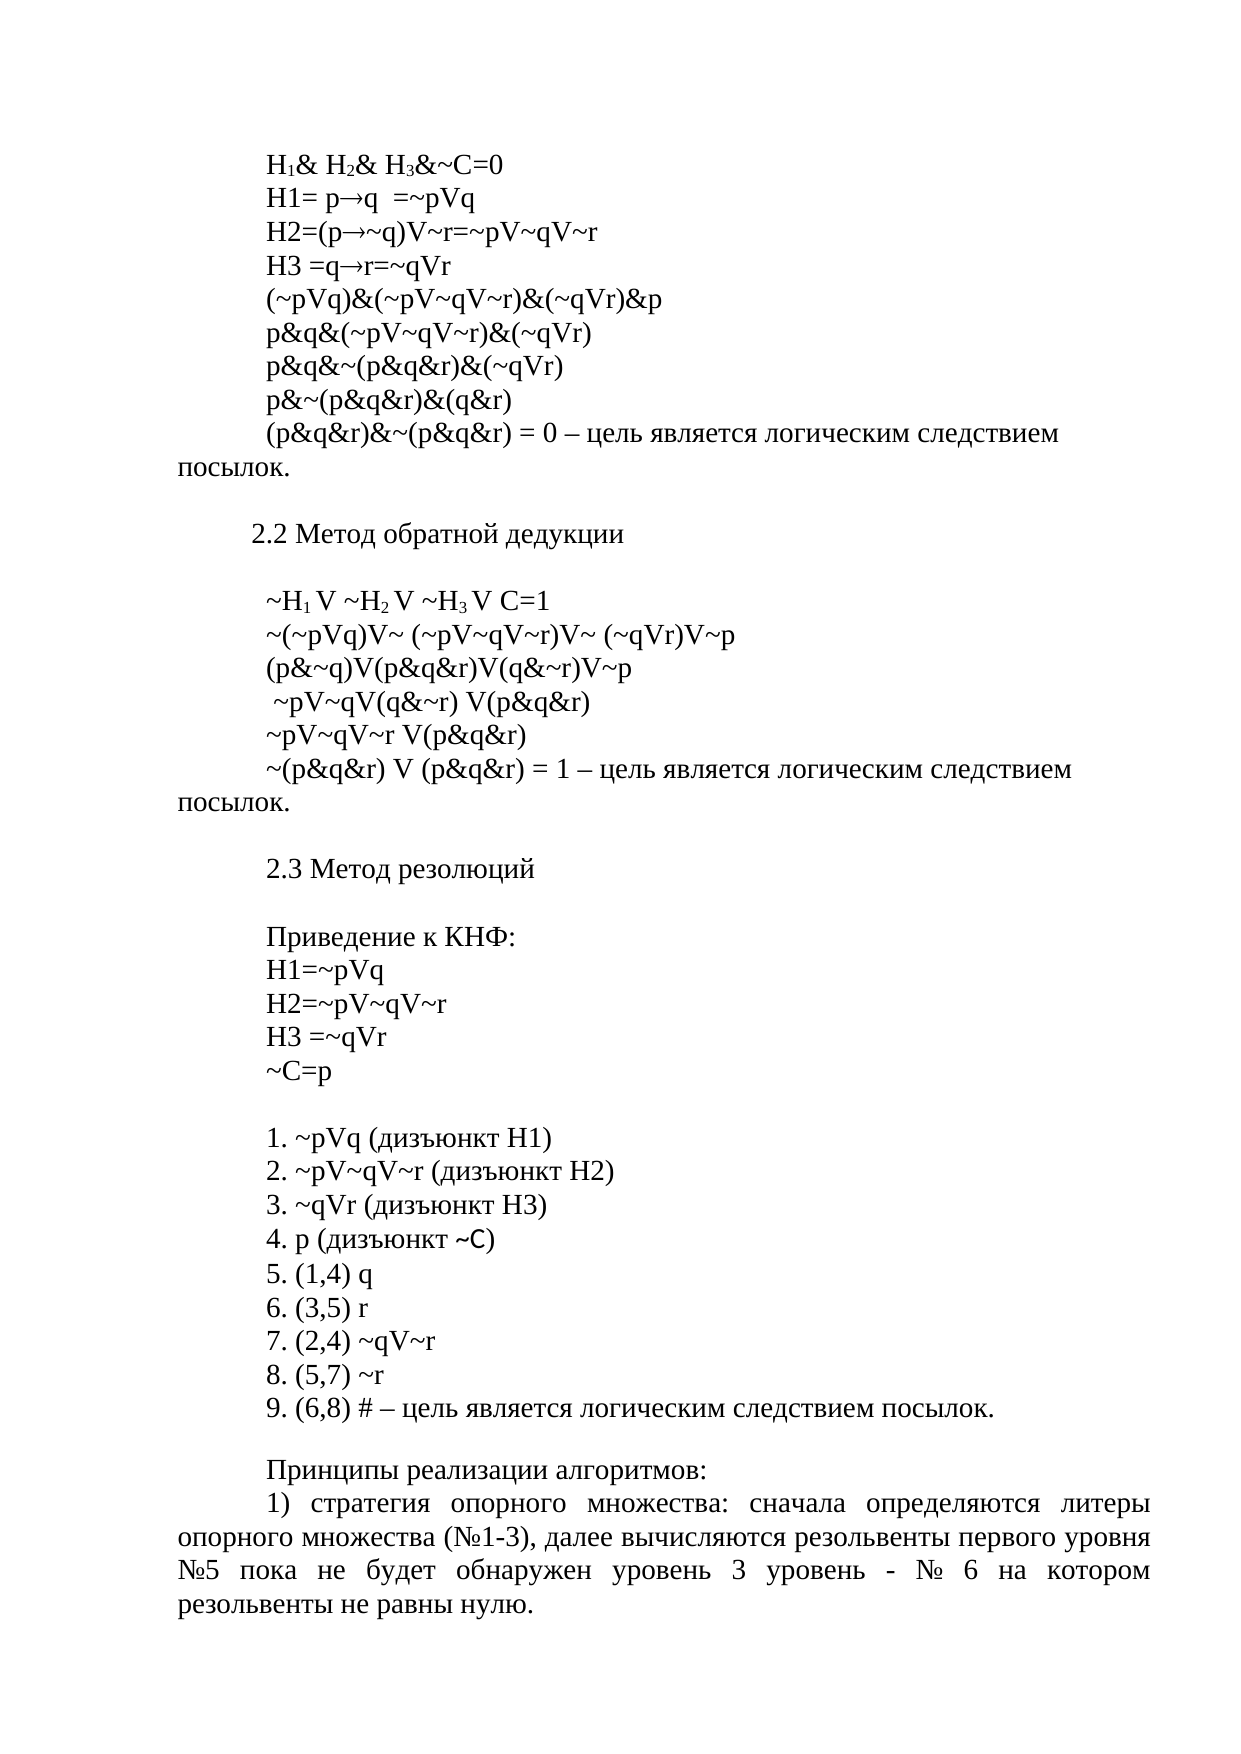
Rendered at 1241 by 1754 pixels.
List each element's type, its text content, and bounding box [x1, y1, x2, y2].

text ~pV~qV(q&~r) V(p&q&r) [177, 684, 1152, 717]
text ~(~pVq)V~ (~pV~qV~r)V~ (~qVr)V~p [177, 617, 1152, 650]
text (~pVq)&(~pV~qV~r)&(~qVr)&p [177, 281, 1152, 315]
text 2. ~pV~qV~r (дизъюнкт Н2) [177, 1153, 1152, 1187]
text ~(p&q&r) V (p&q&r) = 1 – цель является логическим следствием посылок. [177, 751, 1152, 818]
text (p&q&r)&~(p&q&r) = 0 – цель является логическим следствием посылок. [177, 416, 1152, 483]
text 1. ~pVq (дизъюнкт Н1) [177, 1120, 1152, 1153]
text 8. (5,7) ~r [177, 1357, 1152, 1390]
text Н1& Н2& Н3&~C=0 [177, 147, 1152, 180]
text Принципы реализации алгоритмов: [177, 1452, 1152, 1485]
text H3 =qr=~qVr [177, 248, 1152, 281]
text H1= pq =~pVq [177, 180, 1152, 214]
text ~Н1 V ~Н2 V ~Н3 V C=1 [177, 583, 1152, 617]
text (p&~q)V(p&q&r)V(q&~r)V~p [177, 650, 1152, 684]
text H2=(p~q)V~r=~pV~qV~r [177, 214, 1152, 248]
text p&~(p&q&r)&(q&r) [177, 382, 1152, 416]
text Приведение к КНФ: [177, 919, 1152, 952]
text H3 =~qVr [177, 1019, 1152, 1053]
text ~С=p [177, 1053, 1152, 1086]
text p&q&~(p&q&r)&(~qVr) [177, 348, 1152, 382]
text H2=~pV~qV~r [177, 986, 1152, 1019]
text 6. (3,5) r [177, 1290, 1152, 1323]
text ~pV~qV~r V(p&q&r) [177, 717, 1152, 751]
text 3. ~qVr (дизъюнкт Н3) [177, 1187, 1152, 1221]
text 9. (6,8) # – цель является логическим следствием посылок. [177, 1390, 1152, 1424]
text 2.3 Метод резолюций [177, 852, 1152, 885]
text 5. (1,4) q [177, 1256, 1152, 1290]
text 7. (2,4) ~qV~r [177, 1323, 1152, 1357]
text p&q&(~pV~qV~r)&(~qVr) [177, 315, 1152, 348]
text 2.2 Метод обратной дедукции [177, 516, 1152, 550]
text 4. p (дизъюнкт ~С) [177, 1221, 1152, 1256]
text 1) стратегия опорного множества: сначала определяются литеры опорного множества (№1-3), далее вычисляются резольвенты первого уровня №5 пока не будет обнаружен уровень 3 уровень - № 6 на котором резольвенты не равны нулю. [177, 1485, 1152, 1619]
text H1=~pVq [177, 952, 1152, 986]
